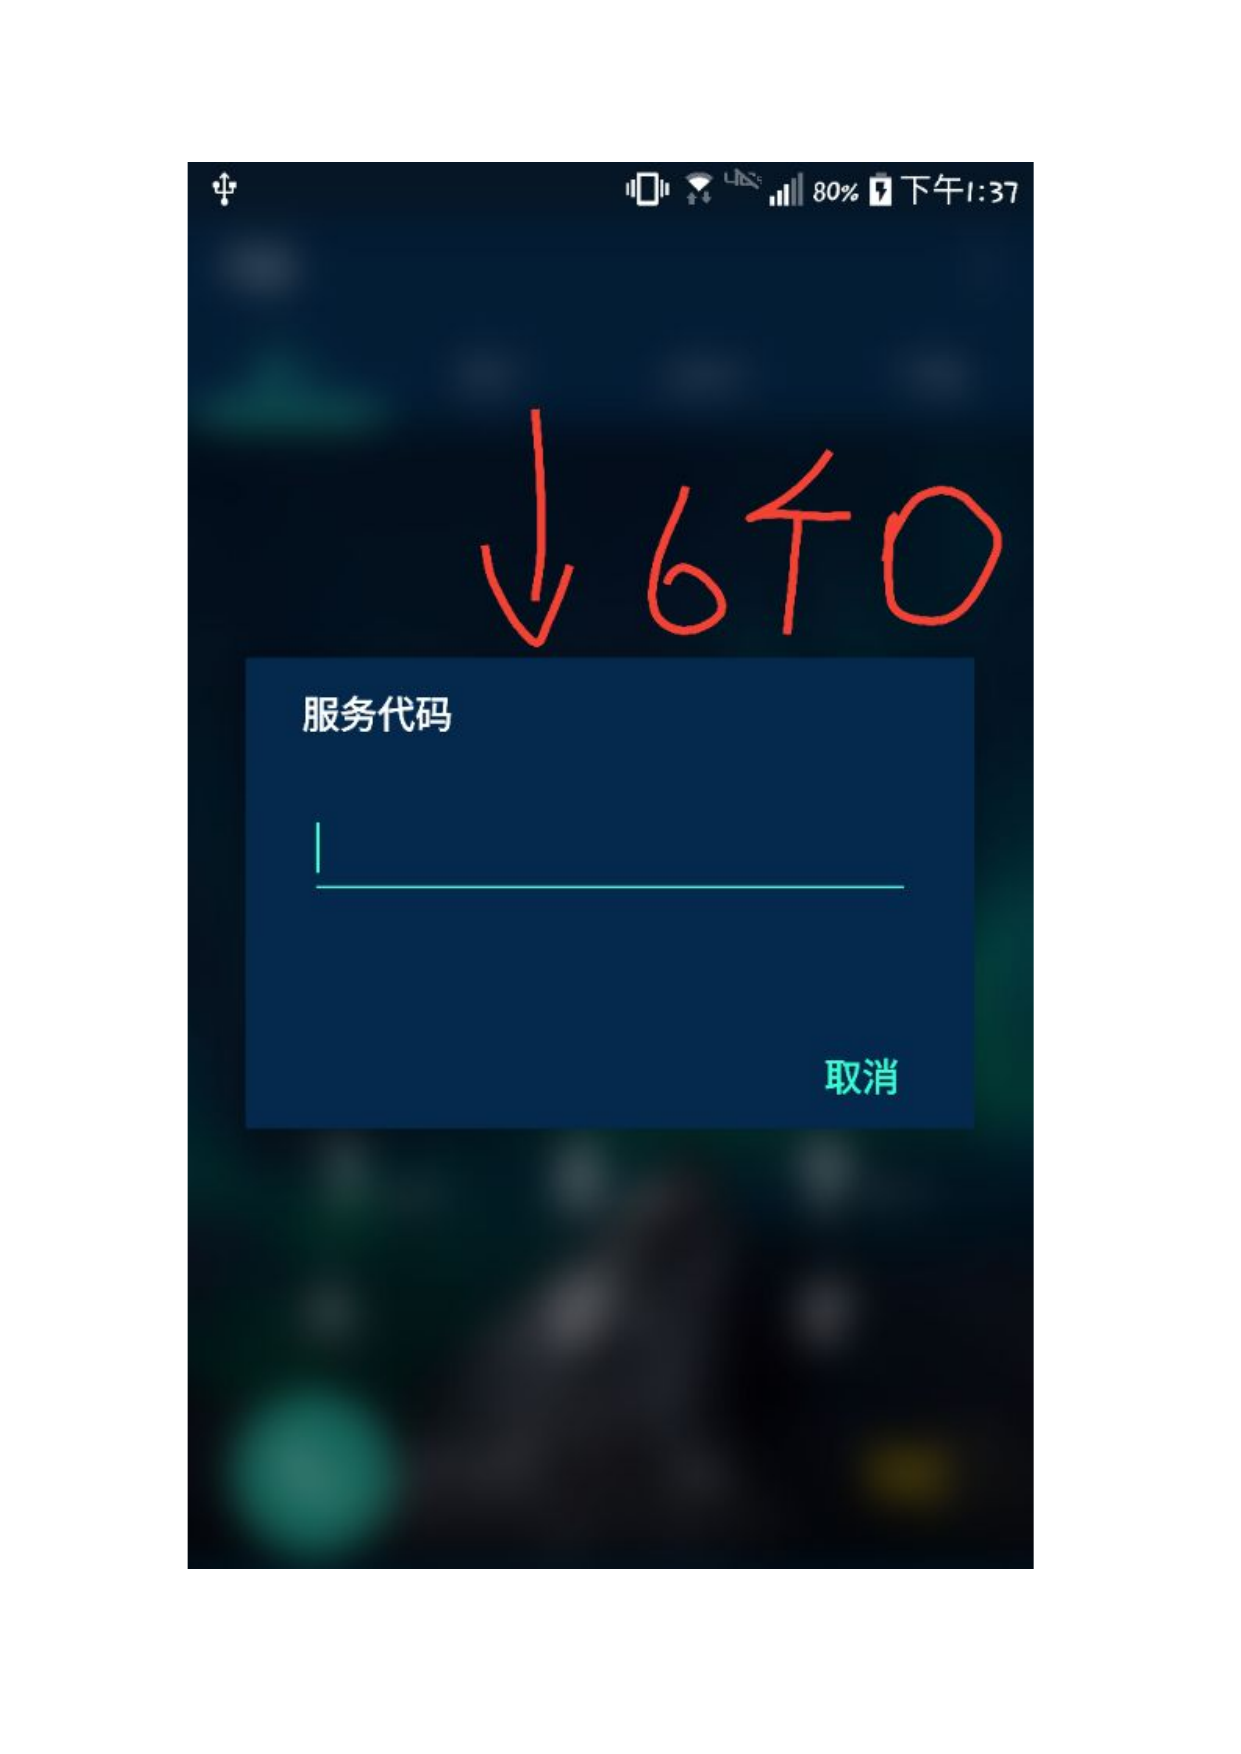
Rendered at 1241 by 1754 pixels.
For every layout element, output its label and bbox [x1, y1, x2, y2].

picture [187, 162, 1034, 1569]
